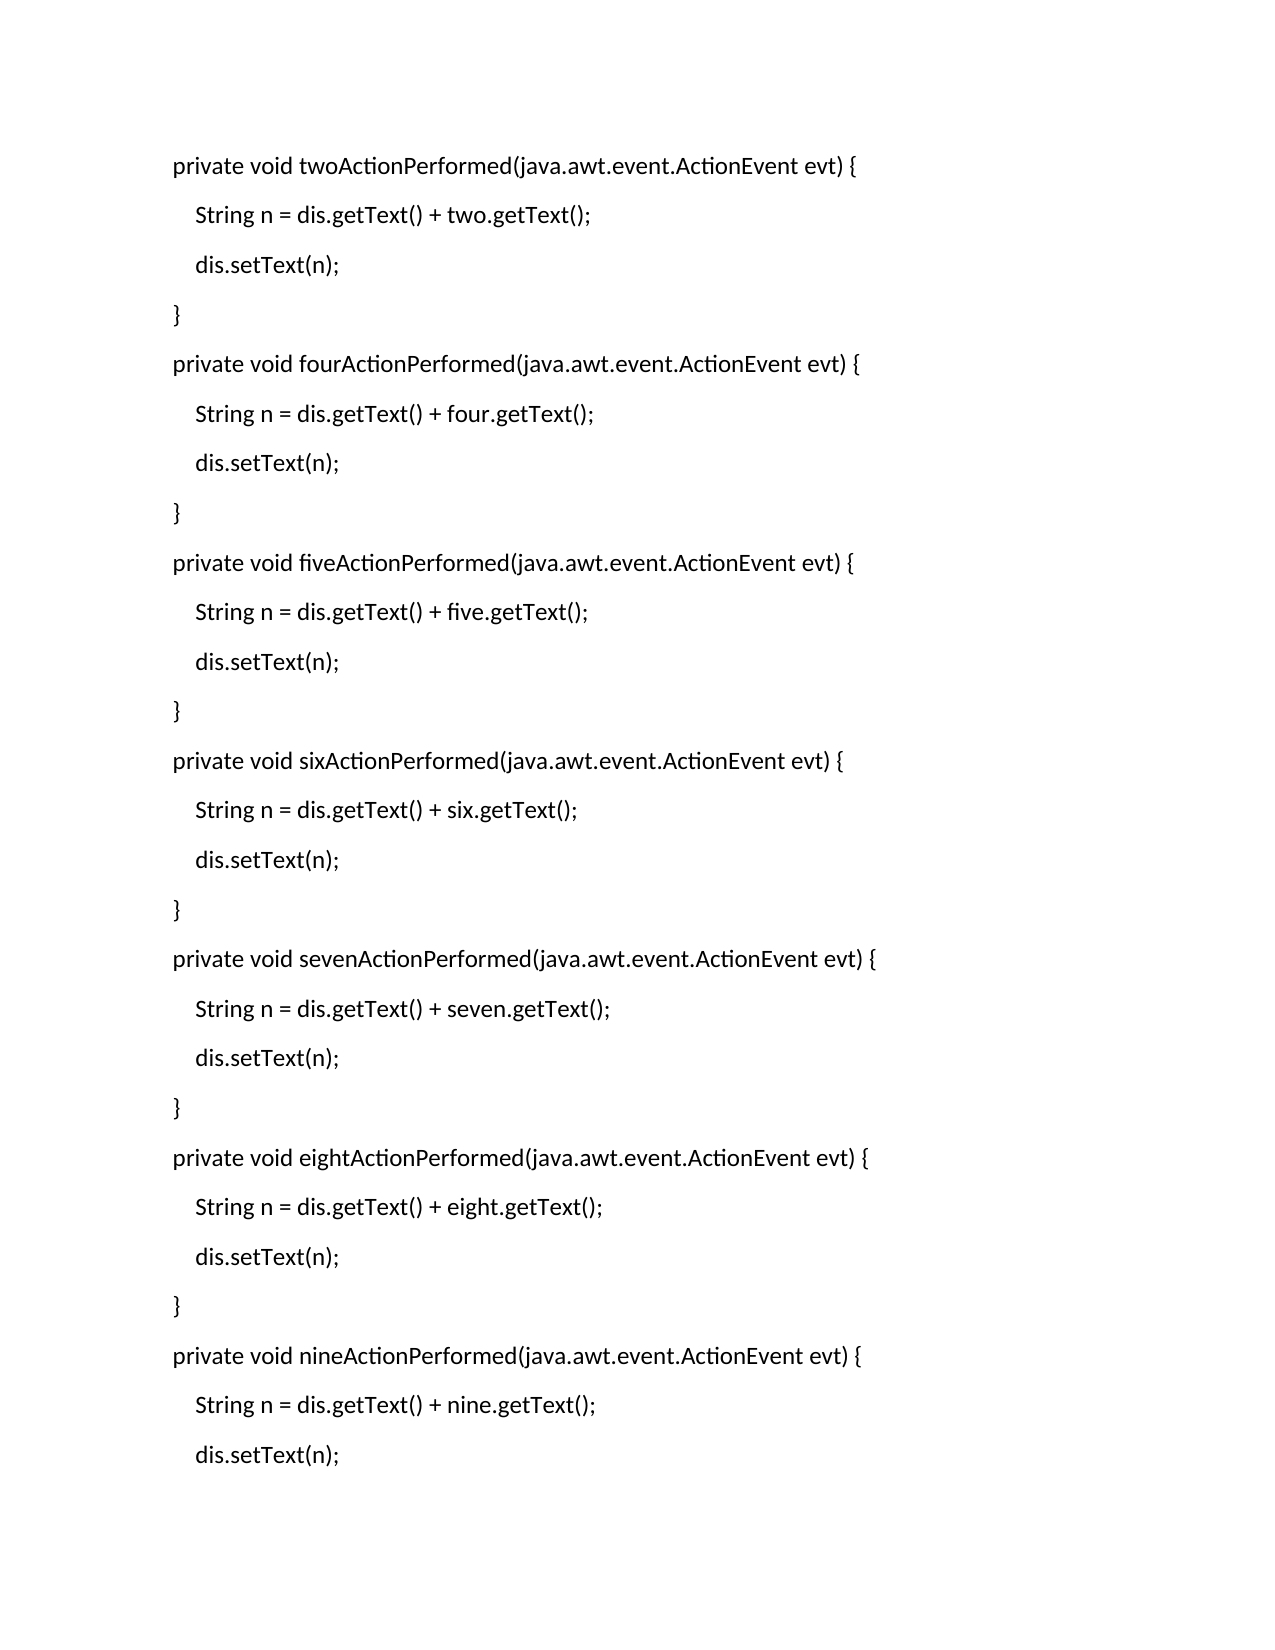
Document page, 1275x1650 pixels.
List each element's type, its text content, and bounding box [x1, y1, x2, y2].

text String n = dis.getText() + seven.getText(); [150, 993, 1125, 1023]
text private void twoActionPerformed(java.awt.event.ActionEvent evt) { [150, 150, 1125, 181]
text } [150, 1290, 1125, 1321]
text dis.setText(n); [150, 1439, 1125, 1470]
text dis.setText(n); [150, 249, 1125, 280]
text } [150, 894, 1125, 924]
text private void sevenActionPerformed(java.awt.event.ActionEvent evt) { [150, 943, 1125, 974]
text dis.setText(n); [150, 844, 1125, 875]
text String n = dis.getText() + five.getText(); [150, 596, 1125, 627]
text private void eightActionPerformed(java.awt.event.ActionEvent evt) { [150, 1142, 1125, 1172]
text private void fiveActionPerformed(java.awt.event.ActionEvent evt) { [150, 547, 1125, 577]
text dis.setText(n); [150, 1042, 1125, 1073]
text String n = dis.getText() + six.getText(); [150, 794, 1125, 825]
text } [150, 1092, 1125, 1123]
text String n = dis.getText() + two.getText(); [150, 199, 1125, 230]
text private void sixActionPerformed(java.awt.event.ActionEvent evt) { [150, 745, 1125, 776]
text dis.setText(n); [150, 447, 1125, 478]
text String n = dis.getText() + nine.getText(); [150, 1389, 1125, 1420]
text String n = dis.getText() + four.getText(); [150, 398, 1125, 428]
text } [150, 497, 1125, 528]
text } [150, 695, 1125, 726]
text dis.setText(n); [150, 646, 1125, 676]
text } [150, 299, 1125, 329]
text private void fourActionPerformed(java.awt.event.ActionEvent evt) { [150, 348, 1125, 379]
text private void nineActionPerformed(java.awt.event.ActionEvent evt) { [150, 1340, 1125, 1371]
text String n = dis.getText() + eight.getText(); [150, 1191, 1125, 1222]
text dis.setText(n); [150, 1241, 1125, 1271]
